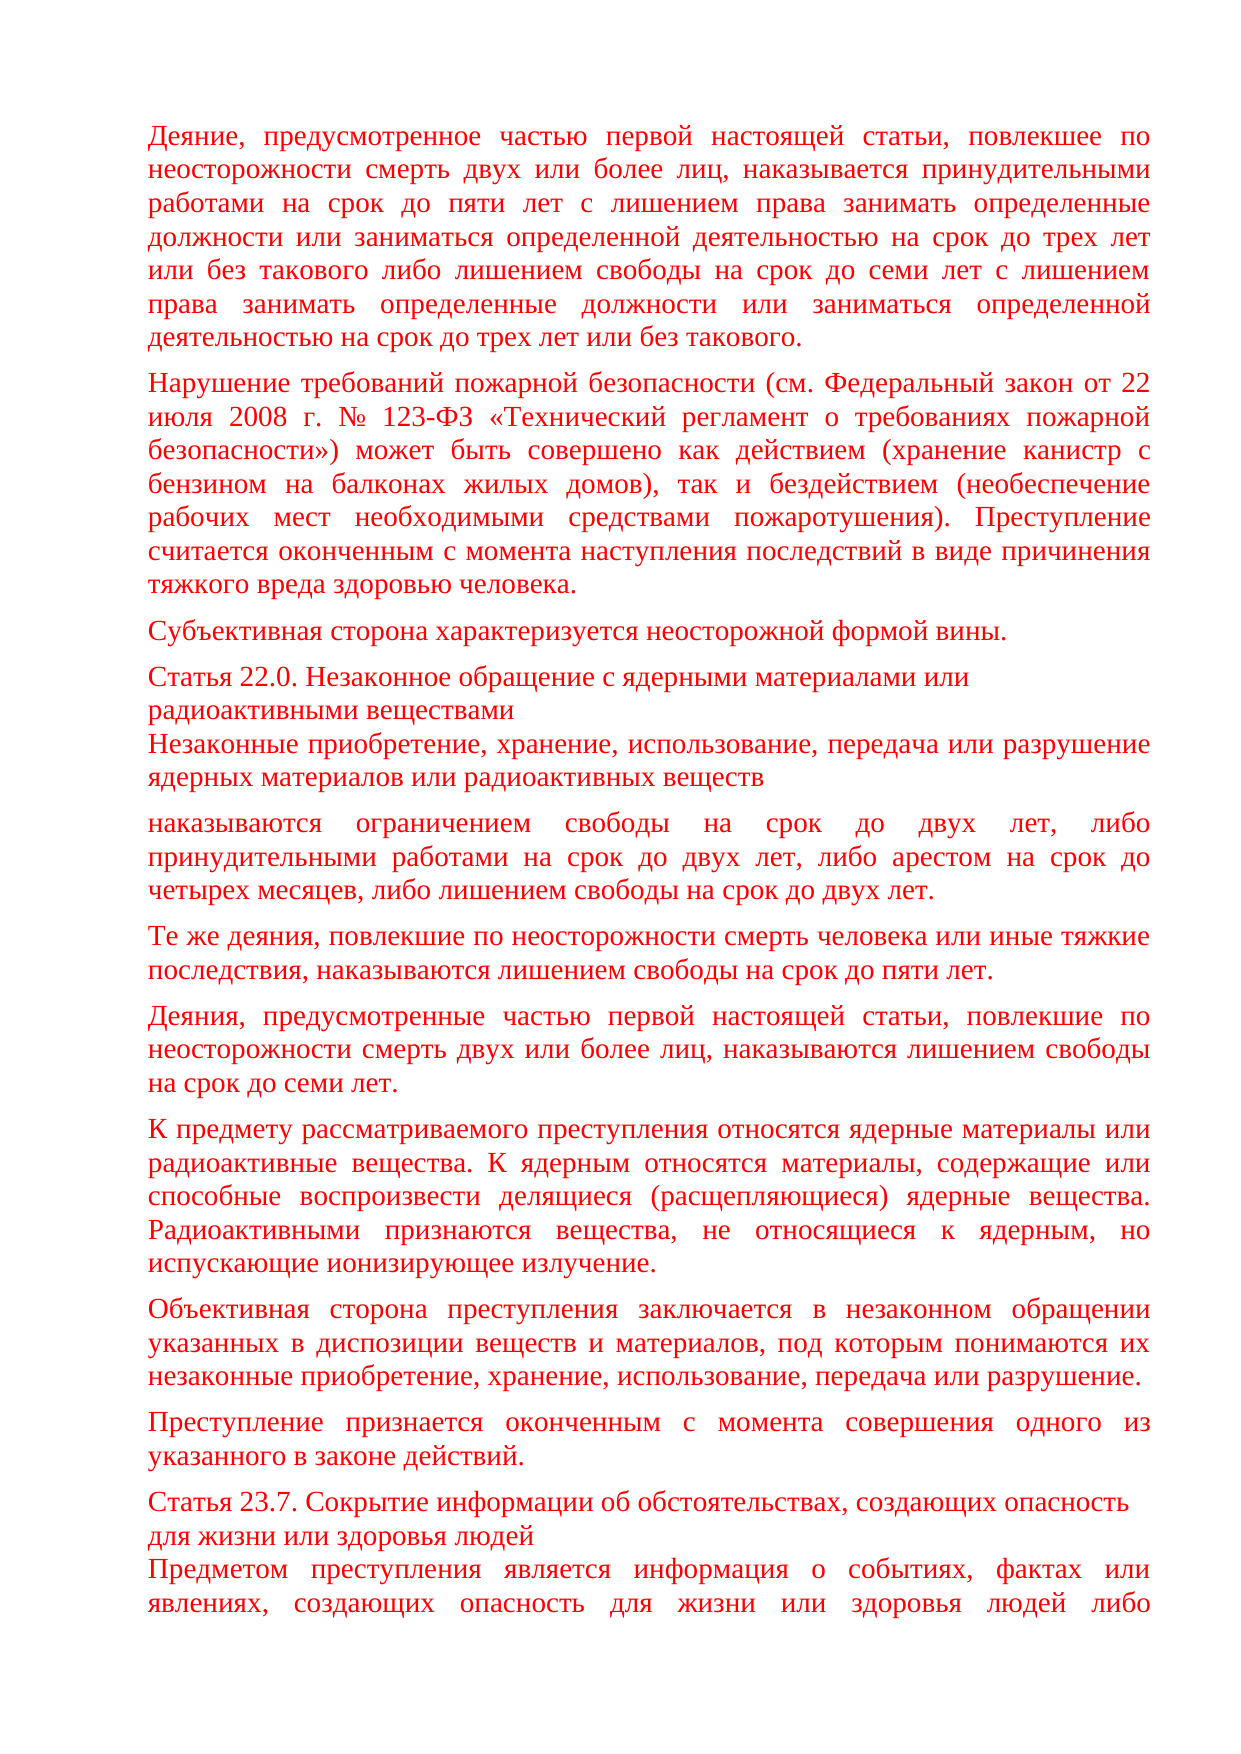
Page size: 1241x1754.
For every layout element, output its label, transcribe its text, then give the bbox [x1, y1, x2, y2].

text Субъективная сторона характеризуется неосторожной формой вины. [148, 613, 1152, 646]
text К предмету рассматриваемого преступления относятся ядерные материалы или радиоактивные вещества. К ядерным относятся материалы, содержащие или способные воспроизвести делящиеся (расщепляющиеся) ядерные вещества. Радиоактивными признаются вещества, не относящиеся к ядерным, но испускающие ионизирующее излучение. [148, 1111, 1152, 1279]
text Преступление признается оконченным с момента совершения одного из указанного в законе действий. [148, 1404, 1152, 1472]
text Объективная сторона преступления заключается в незаконном обращении указанных в диспозиции веществ и материалов, под которым понимаются их незаконные приобретение, хранение, использование, передача или разрушение. [148, 1291, 1152, 1392]
text Статья 23.7. Сокрытие информации об обстоятельствах, создающих опасность для жизни или здоровья людей [148, 1484, 1152, 1551]
text наказываются ограничением свободы на срок до двух лет, либо принудительными работами на срок до двух лет, либо арестом на срок до четырех месяцев, либо лишением свободы на срок до двух лет. [148, 805, 1152, 906]
text Деяния, предусмотренные частью первой настоящей статьи, повлекшие по неосторожности смерть двух или более лиц, наказываются лишением свободы на срок до семи лет. [148, 998, 1152, 1099]
text Нарушение требований пожарной безопасности (см. Федеральный закон от 22 июля 2008 г. № 123-ФЗ «Технический регламент о требованиях пожарной безопасности») может быть совершено как действием (хранение канистр с бензином на балконах жилых домов), так и бездействием (необеспечение рабочих мест необходимыми средствами пожаротушения). Преступление считается оконченным с момента наступления последствий в виде причинения тяжкого вреда здоровью человека. [148, 365, 1152, 600]
text Статья 22.0. Незаконное обращение с ядерными материалами или радиоактивными веществами [148, 659, 1152, 726]
text Деяние, предусмотренное частью первой настоящей статьи, повлекшее по неосторожности смерть двух или более лиц, наказывается принудительными работами на срок до пяти лет с лишением права занимать определенные должности или заниматься определенной деятельностью на срок до трех лет или без такового либо лишением свободы на срок до семи лет с лишением права занимать определенные должности или заниматься определенной деятельностью на срок до трех лет или без такового. [148, 118, 1152, 353]
text Незаконные приобретение, хранение, использование, передача или разрушение ядерных материалов или радиоактивных веществ [148, 726, 1152, 793]
text Те же деяния, повлекшие по неосторожности смерть человека или иные тяжкие последствия, наказываются лишением свободы на срок до пяти лет. [148, 918, 1152, 986]
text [148, 1551, 1152, 1618]
